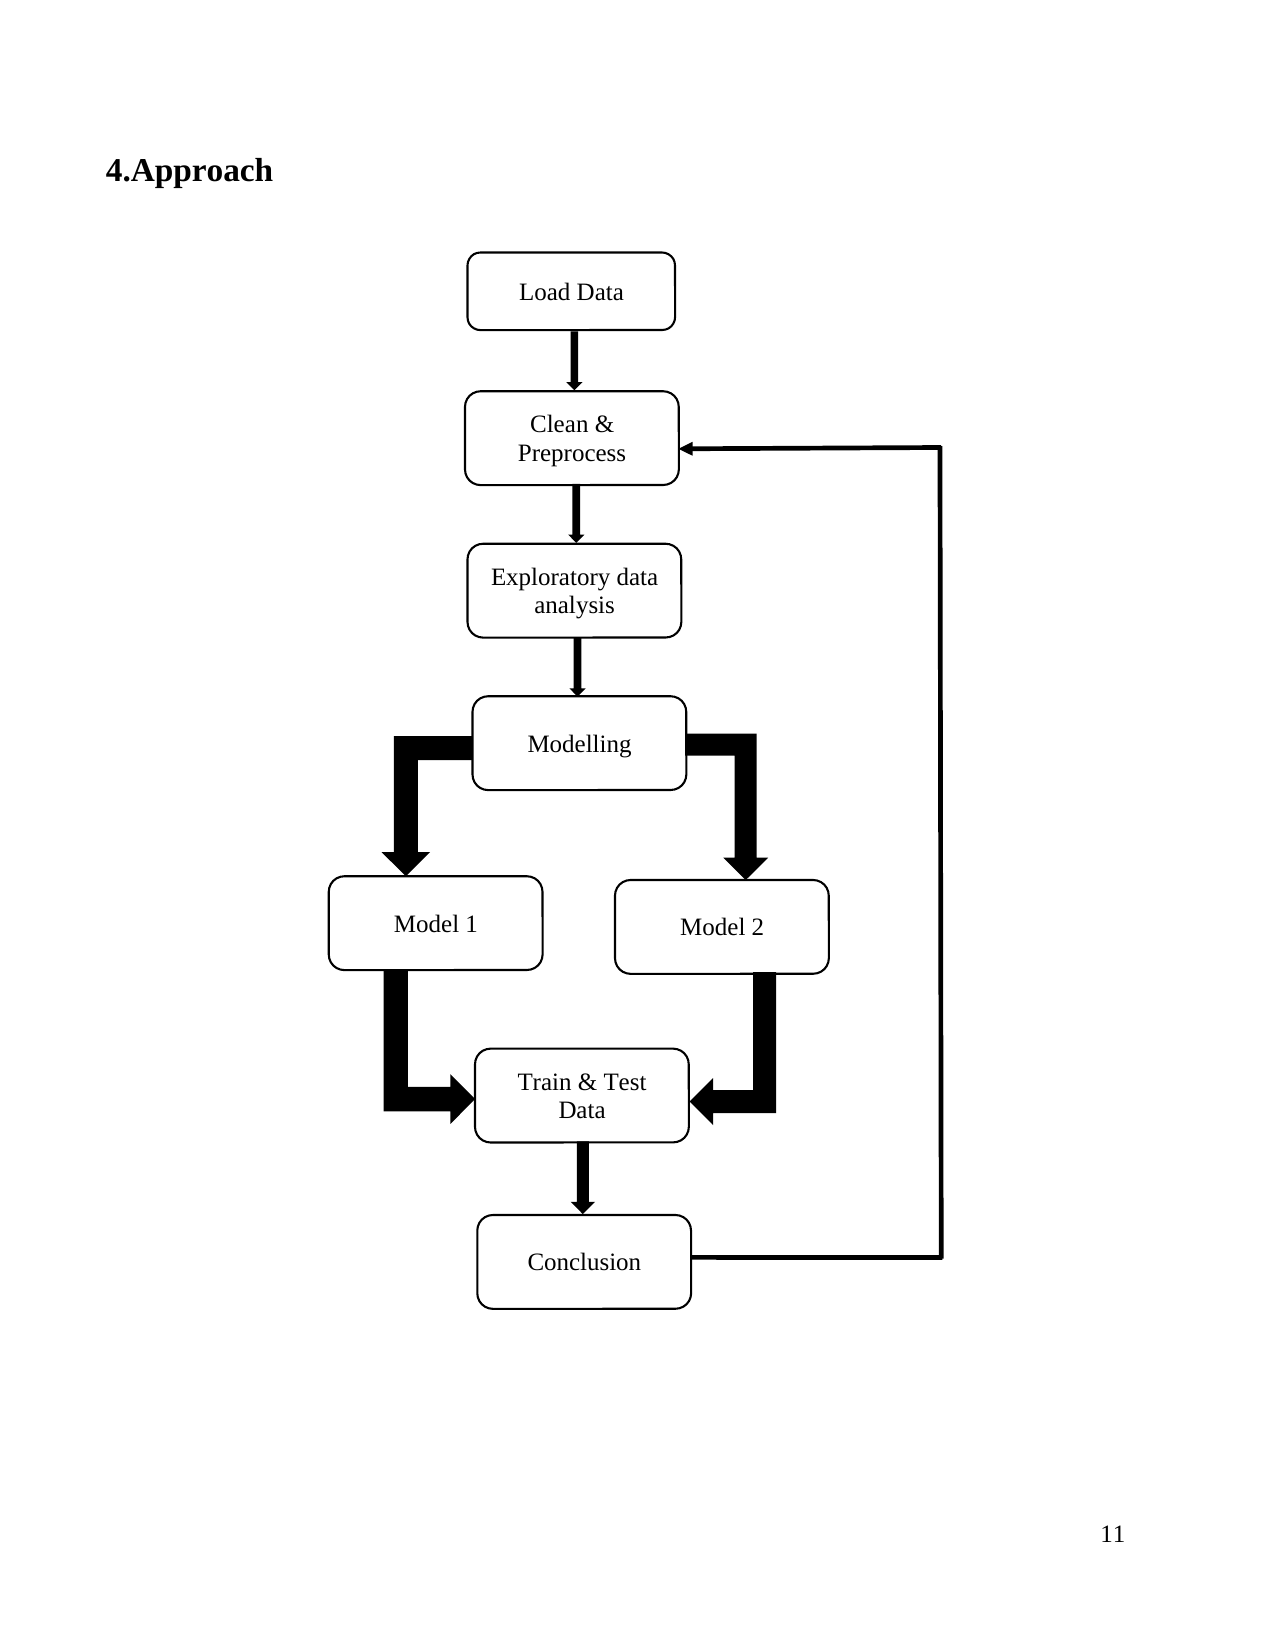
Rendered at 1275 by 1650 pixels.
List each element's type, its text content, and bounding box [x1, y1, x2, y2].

text 4.Approach [106, 150, 1125, 188]
